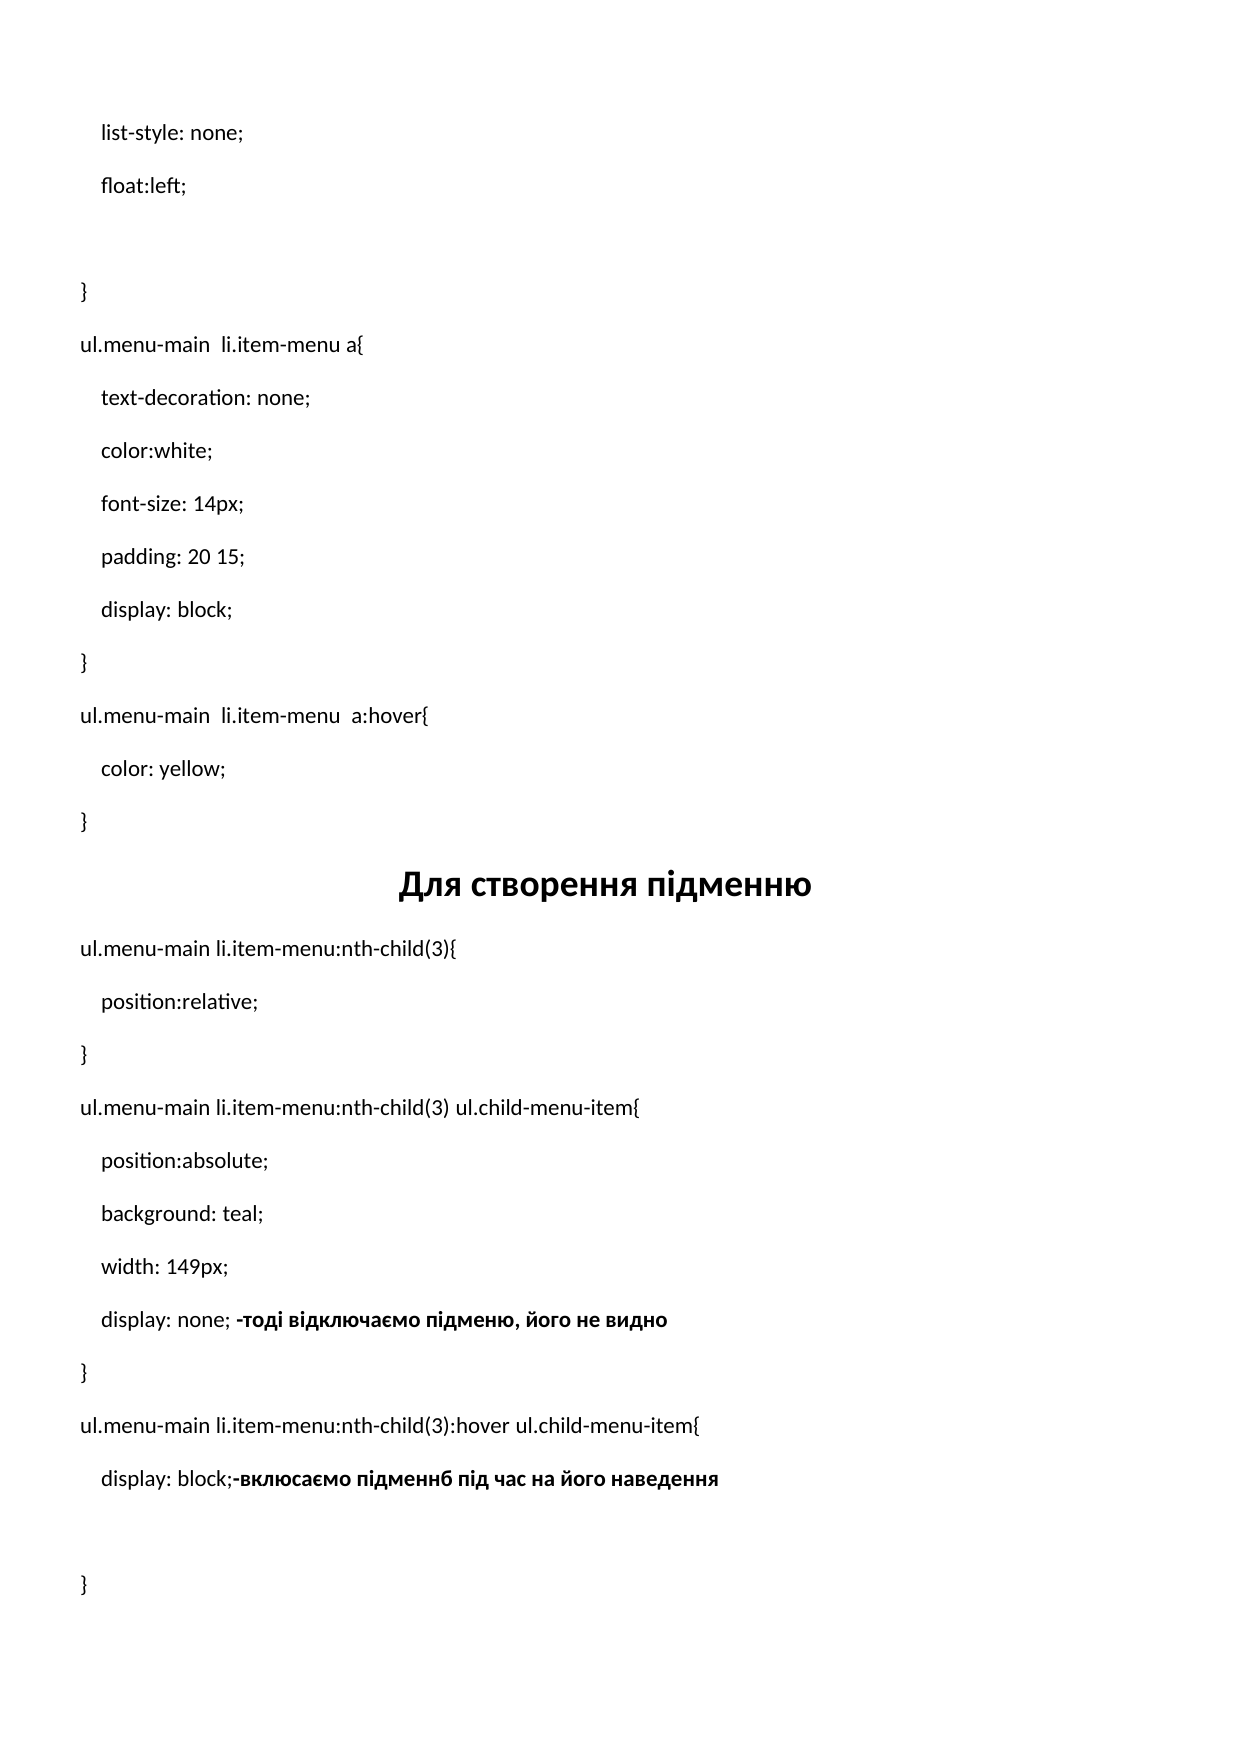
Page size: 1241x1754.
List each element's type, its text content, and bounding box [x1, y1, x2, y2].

text ul.menu-main li.item-menu:nth-child(3) ul.child-menu-item{ [59, 1093, 1152, 1121]
text ul.menu-main li.item-menu a:hover{ [59, 701, 1152, 729]
text } [59, 648, 1152, 676]
text Для створення підменню [59, 860, 1152, 906]
text ul.menu-main li.item-menu:nth-child(3):hover ul.child-menu-item{ [59, 1411, 1152, 1439]
text display: block;-вклюсаємо підменнб під час на його наведення [59, 1464, 1152, 1492]
text display: none; -тоді відключаємо підменю, його не видно [59, 1305, 1152, 1333]
text ul.menu-main li.item-menu a{ [59, 330, 1152, 358]
text text-decoration: none; [59, 383, 1152, 411]
text background: teal; [59, 1199, 1152, 1227]
text } [59, 1040, 1152, 1068]
text } [59, 1358, 1152, 1386]
text } [59, 1570, 1152, 1598]
text list-style: none; [59, 118, 1152, 146]
text float:left; [59, 171, 1152, 199]
text } [59, 807, 1152, 835]
text color:white; [59, 436, 1152, 464]
text ul.menu-main li.item-menu:nth-child(3){ [59, 934, 1152, 962]
text position:relative; [59, 987, 1152, 1015]
text position:absolute; [59, 1146, 1152, 1174]
text padding: 20 15; [59, 542, 1152, 570]
text color: yellow; [59, 754, 1152, 782]
text width: 149px; [59, 1252, 1152, 1280]
text font-size: 14px; [59, 489, 1152, 517]
text display: block; [59, 595, 1152, 623]
text } [59, 277, 1152, 305]
